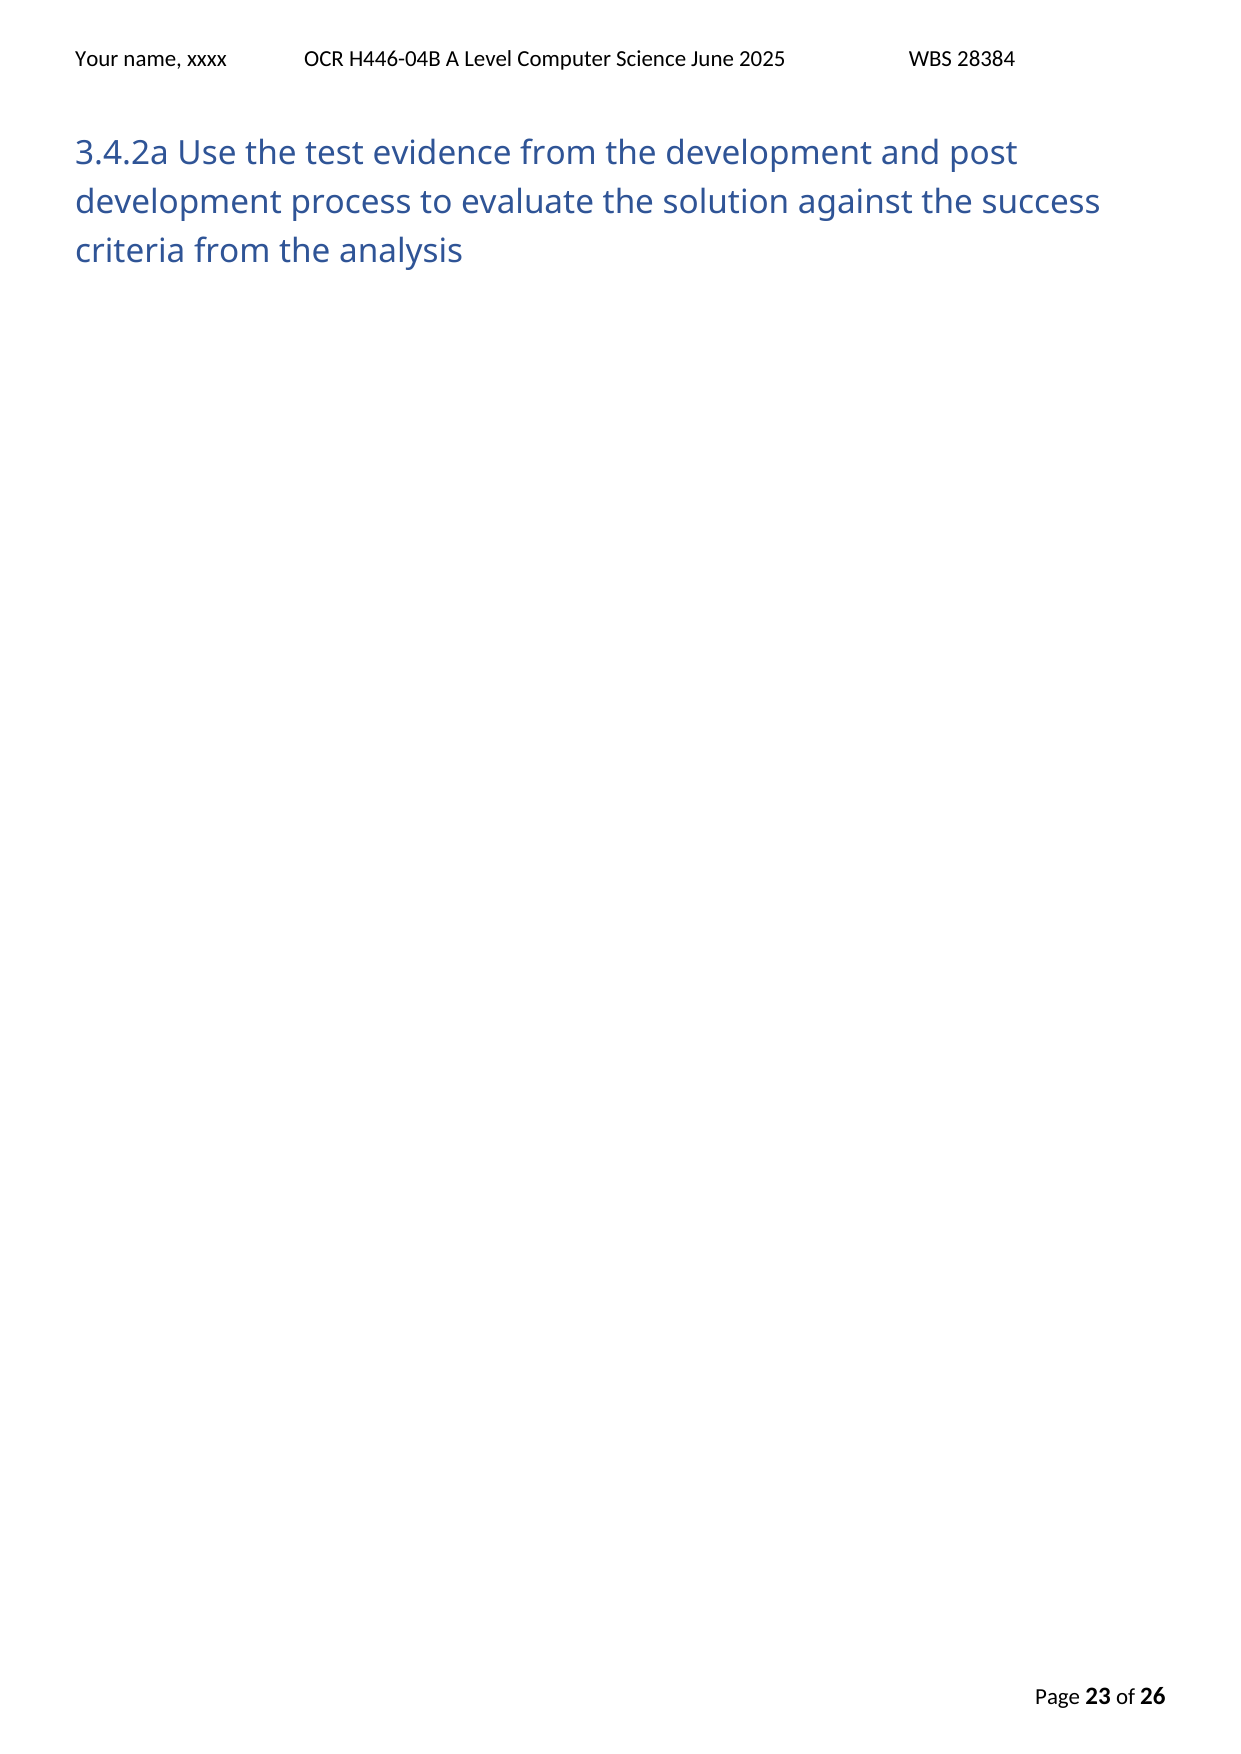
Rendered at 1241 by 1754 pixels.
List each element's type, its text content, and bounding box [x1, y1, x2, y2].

subtitle 3.4.2a Use the test evidence from the development and post development process to evaluate the solution against the success criteria from the analysis [75, 128, 1165, 272]
